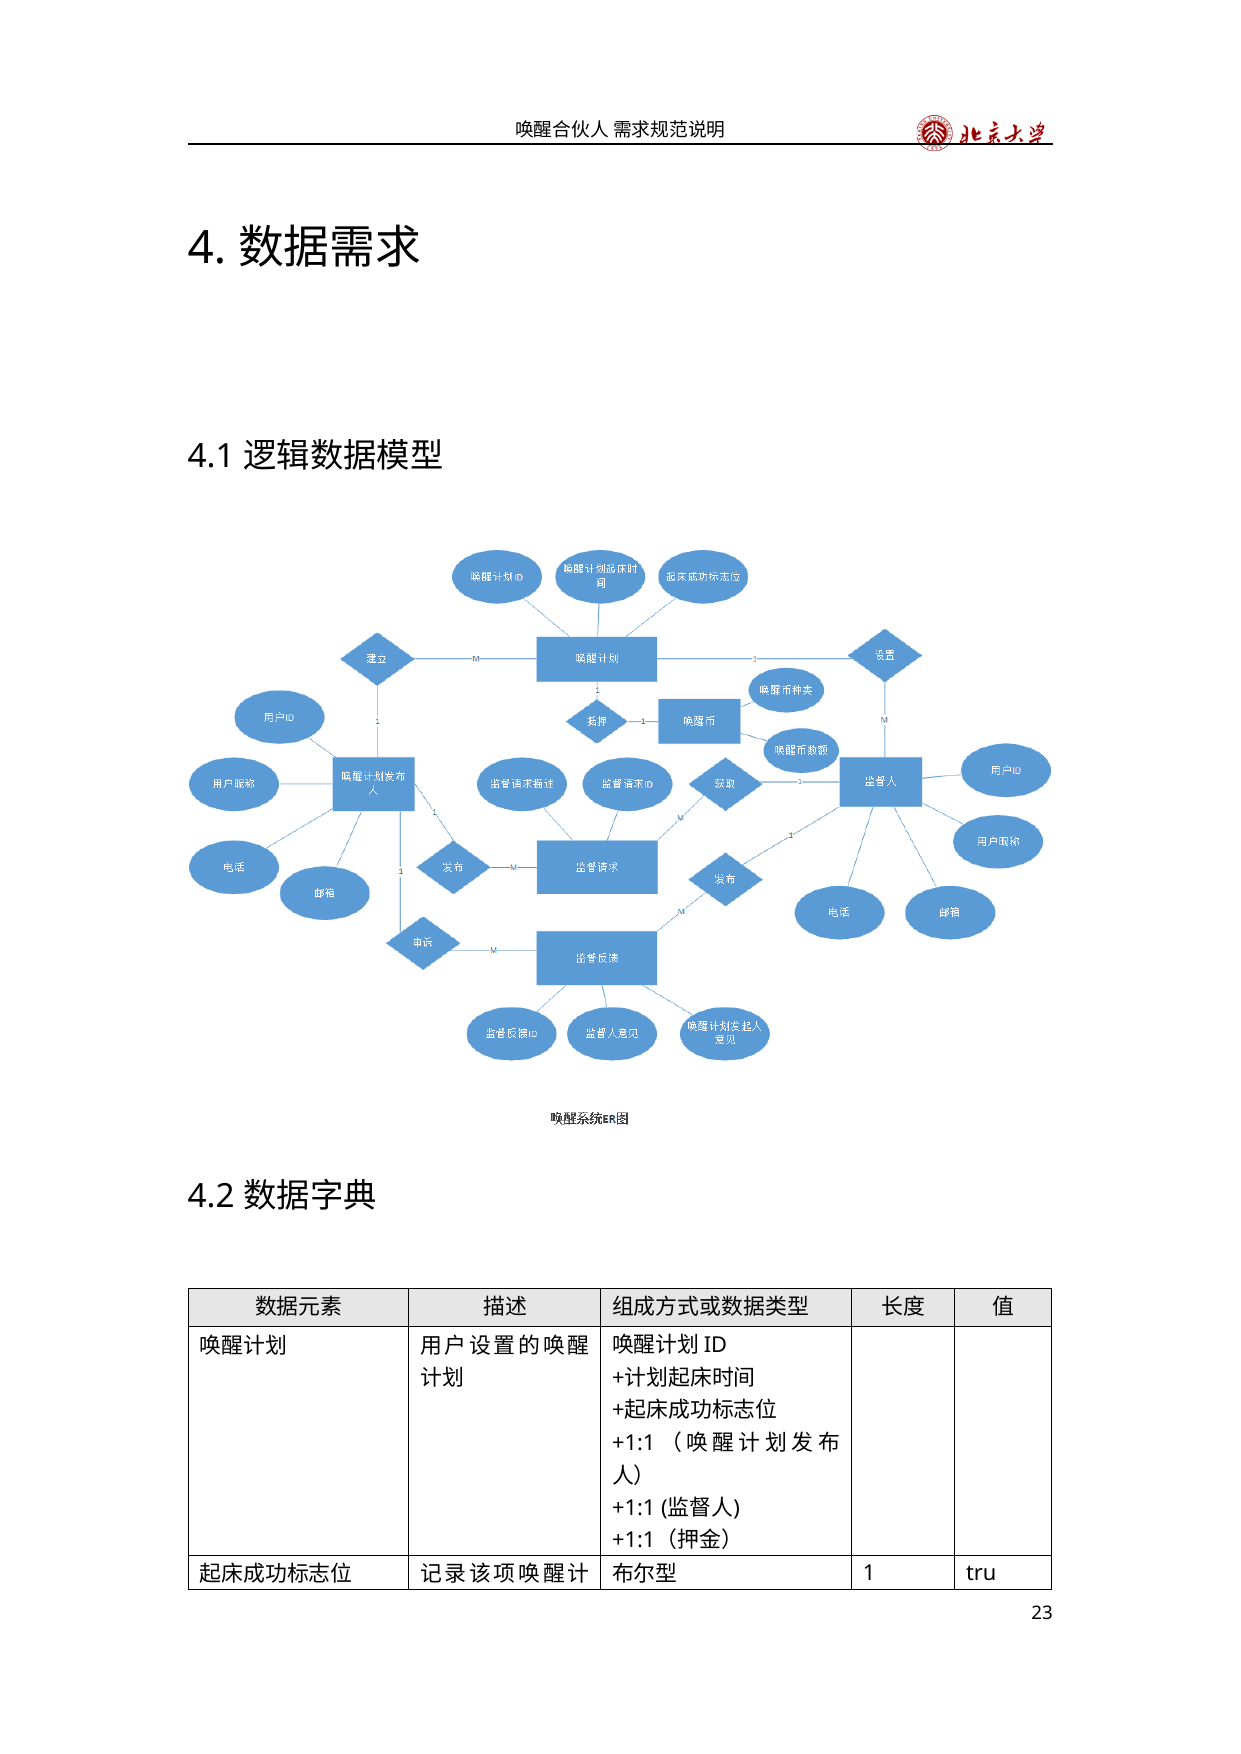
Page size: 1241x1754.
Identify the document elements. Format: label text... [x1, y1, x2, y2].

picture [916, 145, 1045, 151]
table_cell [852, 1327, 954, 1555]
table_cell 起床成功标志位 [189, 1556, 408, 1589]
table_cell 1 [852, 1556, 954, 1589]
text 4.2 数据字典 [187, 1160, 1053, 1225]
table_cell 用户设置的唤醒计划 [409, 1327, 600, 1555]
picture [187, 548, 1052, 1133]
table_cell 记录该项唤醒计划是否成功 [409, 1556, 600, 1589]
text 4.1 逻辑数据模型 [187, 421, 1053, 486]
table_header 数据元素 [189, 1289, 408, 1326]
picture [916, 115, 1045, 143]
table_cell 唤醒计划ID +计划起床时间 +起床成功标志位 +1:1（唤醒计划发布人） +1:1 (监督人) +1:1（押金） [601, 1327, 851, 1555]
table_cell 布尔型 [601, 1556, 851, 1589]
table_header 长度 [852, 1289, 954, 1326]
table_cell true、false [955, 1556, 1051, 1589]
table_cell [955, 1327, 1051, 1555]
table_header 描述 [409, 1289, 600, 1326]
table_cell 唤醒计划 [189, 1327, 408, 1555]
text 4. 数据需求 [187, 195, 1053, 293]
table_header 值 [955, 1289, 1051, 1326]
table_header 组成方式或数据类型 [601, 1289, 851, 1326]
